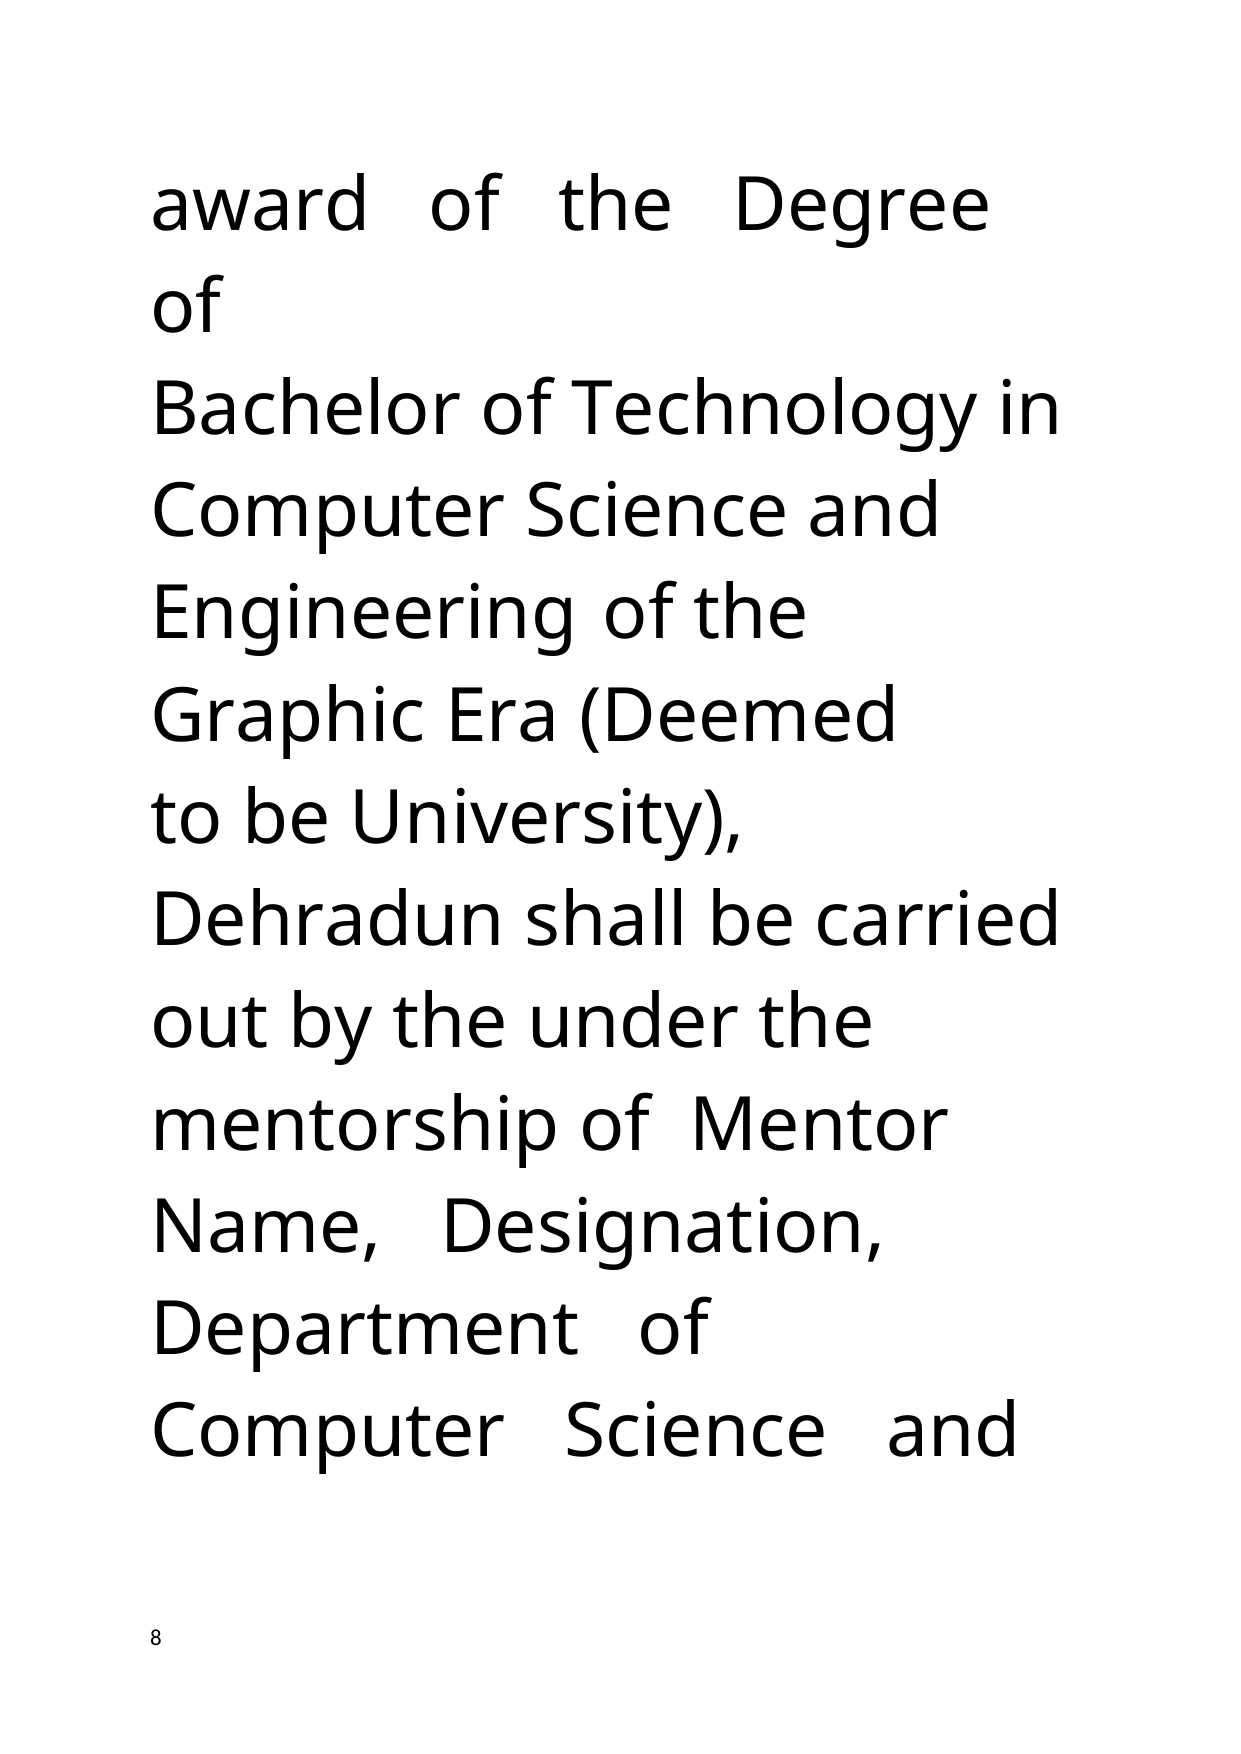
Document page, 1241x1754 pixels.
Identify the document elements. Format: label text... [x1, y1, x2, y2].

text to be University), Dehradun shall be carried out by the under the mentorship of Mentor [150, 763, 1090, 1172]
text Bachelor of Technology in Computer Science and Engineering of the Graphic Era (Deemed [150, 354, 1090, 763]
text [150, 150, 1090, 354]
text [150, 1172, 1090, 1478]
